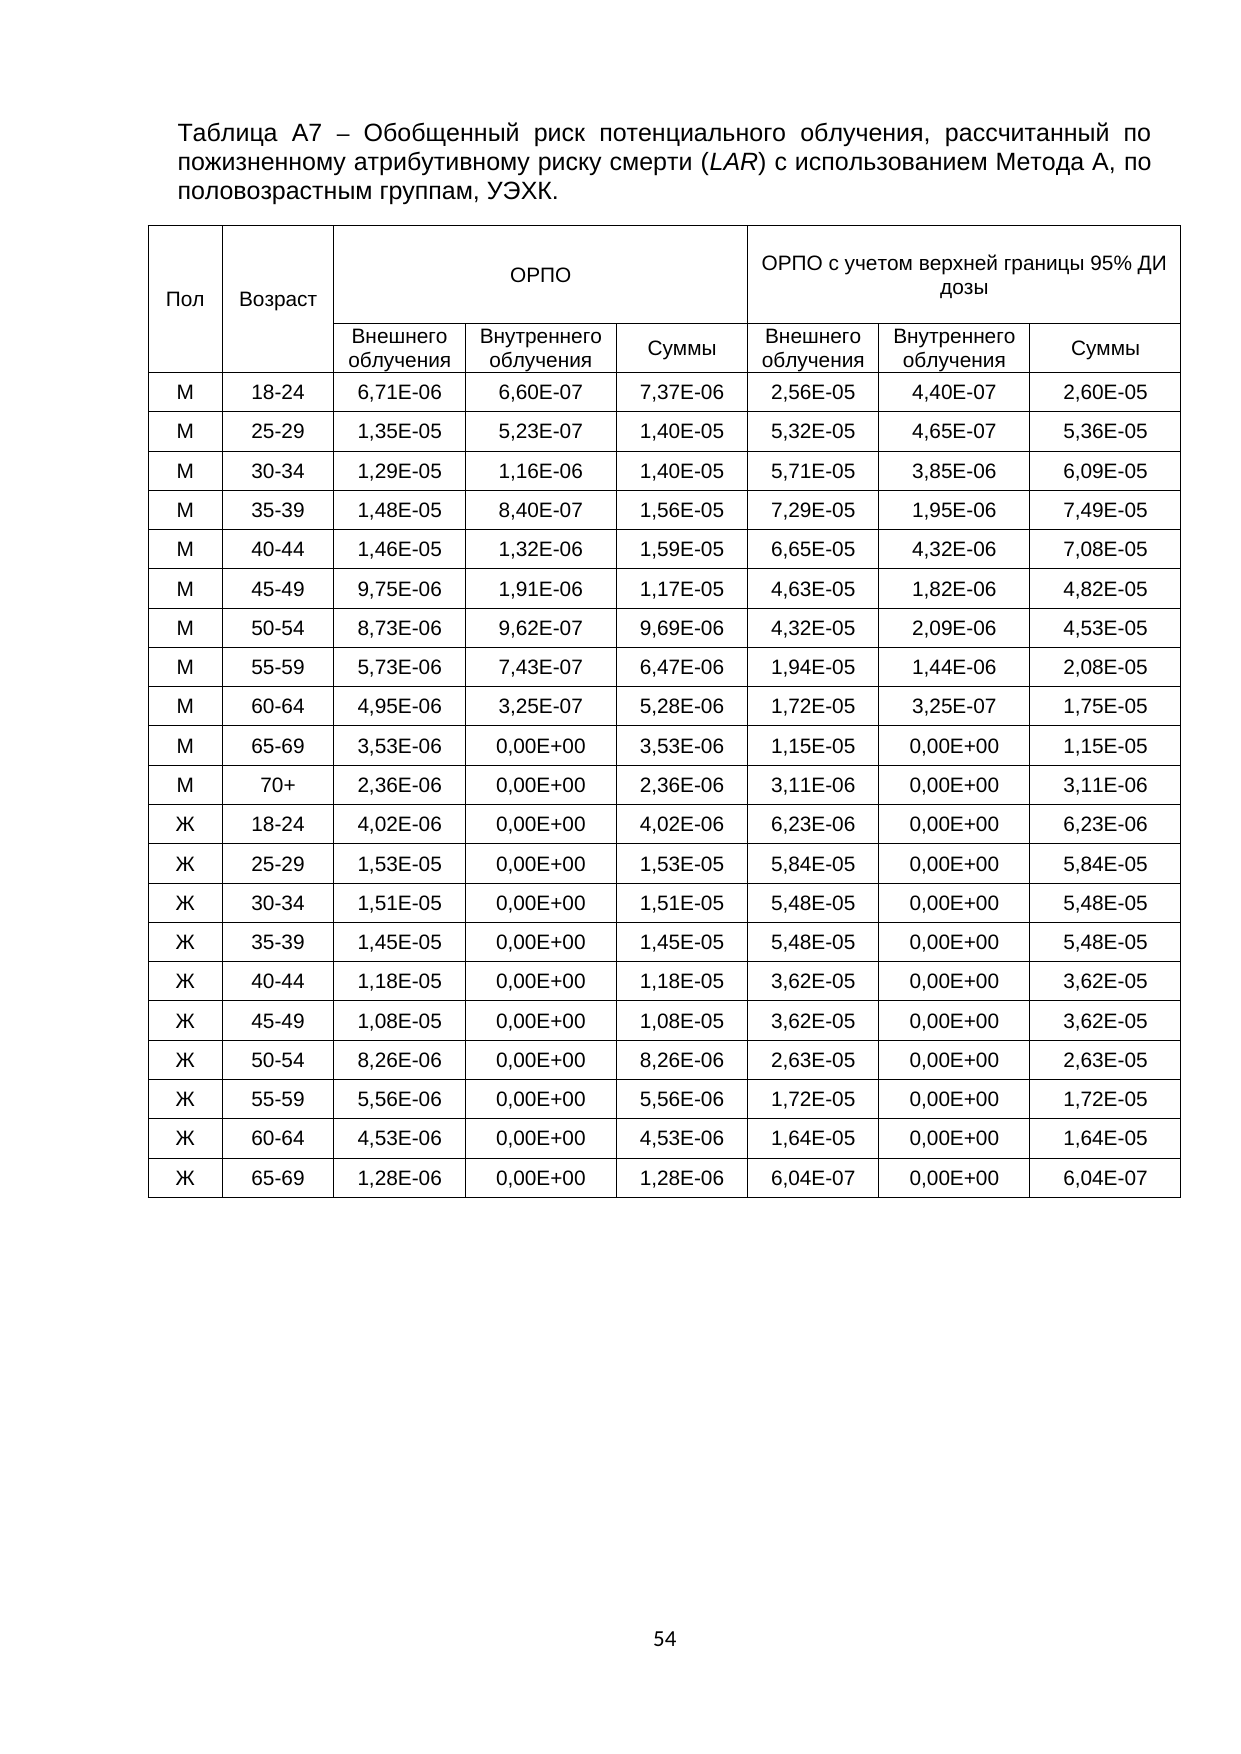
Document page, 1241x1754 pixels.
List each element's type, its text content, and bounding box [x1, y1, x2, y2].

table_cell 4,63E-05 [748, 569, 878, 608]
table_cell 5,32E-05 [748, 412, 878, 451]
table_cell 0,00E+00 [466, 1001, 616, 1039]
table_cell 0,00E+00 [879, 726, 1029, 765]
table_cell Ж [149, 962, 222, 1000]
table_cell 5,48E-05 [1030, 923, 1180, 961]
table_cell 8,26E-06 [617, 1041, 747, 1079]
table_cell 30-34 [223, 884, 333, 922]
table_cell 0,00E+00 [466, 1080, 616, 1118]
table_cell 1,46E-05 [334, 530, 465, 568]
table_cell 4,32E-05 [748, 609, 878, 647]
table_cell М [149, 452, 222, 490]
table_cell Ж [149, 1159, 222, 1197]
table_cell 7,08E-05 [1030, 530, 1180, 568]
table_cell 3,62E-05 [1030, 1001, 1180, 1039]
table_cell 25-29 [223, 844, 333, 882]
table_cell 60-64 [223, 687, 333, 725]
table_cell 5,73E-06 [334, 648, 465, 686]
table_cell 3,53E-06 [617, 726, 747, 765]
table_cell 18-24 [223, 373, 333, 411]
table_cell М [149, 609, 222, 647]
table_cell 25-29 [223, 412, 333, 451]
table_cell 0,00E+00 [466, 1119, 616, 1157]
table_cell 6,23E-06 [1030, 805, 1180, 843]
table_cell 2,63E-05 [748, 1041, 878, 1079]
table_cell 1,40E-05 [617, 412, 747, 451]
table_cell Ж [149, 1001, 222, 1039]
table_header ОРПО [334, 226, 747, 323]
table_cell 2,56E-05 [748, 373, 878, 411]
table_cell 1,64E-05 [1030, 1119, 1180, 1157]
table_cell 40-44 [223, 962, 333, 1000]
table_cell 3,53E-06 [334, 726, 465, 765]
table_cell 5,36E-05 [1030, 412, 1180, 451]
table_cell 4,65E-07 [879, 412, 1029, 451]
table_cell М [149, 687, 222, 725]
table_cell 1,35E-05 [334, 412, 465, 451]
table_cell 0,00E+00 [879, 1119, 1029, 1157]
table_cell 5,84E-05 [748, 844, 878, 882]
table_cell 4,02E-06 [334, 805, 465, 843]
table_cell 0,00E+00 [466, 923, 616, 961]
table_cell Ж [149, 805, 222, 843]
table_cell 9,62E-07 [466, 609, 616, 647]
table_cell 0,00E+00 [879, 962, 1029, 1000]
table_cell 4,40E-07 [879, 373, 1029, 411]
table_cell 1,28E-06 [334, 1159, 465, 1197]
table_cell 4,95E-06 [334, 687, 465, 725]
table_cell 8,73E-06 [334, 609, 465, 647]
table_cell 4,82E-05 [1030, 569, 1180, 608]
table_cell 0,00E+00 [466, 1159, 616, 1197]
table_cell 65-69 [223, 726, 333, 765]
table_cell 1,17E-05 [617, 569, 747, 608]
table_cell 1,45E-05 [617, 923, 747, 961]
table_cell Ж [149, 923, 222, 961]
table_cell 1,32E-06 [466, 530, 616, 568]
table_cell 1,15E-05 [1030, 726, 1180, 765]
table_cell 1,51E-05 [334, 884, 465, 922]
table_cell 45-49 [223, 1001, 333, 1039]
table_cell 0,00E+00 [466, 962, 616, 1000]
table_cell Суммы [1030, 324, 1180, 372]
table_cell Внешнего облучения [748, 324, 878, 372]
table_cell 1,16E-06 [466, 452, 616, 490]
table_cell 6,65E-05 [748, 530, 878, 568]
table_cell 1,75E-05 [1030, 687, 1180, 725]
table_cell 3,25E-07 [466, 687, 616, 725]
table_cell 5,28E-06 [617, 687, 747, 725]
table_cell 5,48E-05 [1030, 884, 1180, 922]
table_cell 55-59 [223, 648, 333, 686]
table_cell 0,00E+00 [466, 884, 616, 922]
table_cell 1,95E-06 [879, 491, 1029, 529]
table_cell М [149, 648, 222, 686]
table_cell Внутреннего облучения [879, 324, 1029, 372]
table_cell 7,29E-05 [748, 491, 878, 529]
table_cell Ж [149, 884, 222, 922]
table_cell Ж [149, 1080, 222, 1118]
table_cell 0,00E+00 [879, 923, 1029, 961]
table_cell Ж [149, 1041, 222, 1079]
text Таблица А7 – Обобщенный риск потенциального облучения, рассчитанный по пожизненному атрибутивному риску смерти (LAR) с использованием Метода А, по половозрастным группам, УЭХК. [177, 118, 1152, 204]
table_cell 1,18E-05 [334, 962, 465, 1000]
table_cell 1,48E-05 [334, 491, 465, 529]
table_cell 4,02E-06 [617, 805, 747, 843]
table_cell 9,75E-06 [334, 569, 465, 608]
table_cell 30-34 [223, 452, 333, 490]
table_cell 1,72E-05 [1030, 1080, 1180, 1118]
table_cell 0,00E+00 [879, 844, 1029, 882]
table_cell 1,15E-05 [748, 726, 878, 765]
table_cell 0,00E+00 [466, 1041, 616, 1079]
table_cell 5,84E-05 [1030, 844, 1180, 882]
table_cell Ж [149, 1119, 222, 1157]
table_cell 0,00E+00 [466, 726, 616, 765]
table_cell 2,60E-05 [1030, 373, 1180, 411]
table_cell 3,11E-06 [1030, 766, 1180, 804]
table_cell 4,53E-06 [617, 1119, 747, 1157]
table_cell 3,62E-05 [1030, 962, 1180, 1000]
table_cell 50-54 [223, 609, 333, 647]
table_cell М [149, 412, 222, 451]
table_cell 0,00E+00 [879, 766, 1029, 804]
table_cell 1,72E-05 [748, 1080, 878, 1118]
table_header Возраст [223, 226, 333, 372]
table_cell 6,04E-07 [1030, 1159, 1180, 1197]
table_cell 1,51E-05 [617, 884, 747, 922]
table_cell 70+ [223, 766, 333, 804]
table_cell 4,53E-06 [334, 1119, 465, 1157]
table_cell М [149, 569, 222, 608]
table_cell 0,00E+00 [879, 884, 1029, 922]
table_cell 1,08E-05 [334, 1001, 465, 1039]
table_cell 1,18E-05 [617, 962, 747, 1000]
table_cell М [149, 373, 222, 411]
table_cell 3,85E-06 [879, 452, 1029, 490]
table_cell М [149, 530, 222, 568]
table_cell 5,23E-07 [466, 412, 616, 451]
table_header Пол [149, 226, 222, 372]
table_cell 5,48E-05 [748, 923, 878, 961]
table_header ОРПО с учетом верхней границы 95% ДИ дозы [748, 226, 1180, 323]
table_cell 7,49E-05 [1030, 491, 1180, 529]
table_cell 3,11E-06 [748, 766, 878, 804]
table_cell 50-54 [223, 1041, 333, 1079]
table_cell 5,71E-05 [748, 452, 878, 490]
table_cell 8,40E-07 [466, 491, 616, 529]
table_cell 60-64 [223, 1119, 333, 1157]
table_cell 1,45E-05 [334, 923, 465, 961]
table_cell 7,37E-06 [617, 373, 747, 411]
table_cell 8,26E-06 [334, 1041, 465, 1079]
table_cell 5,56E-06 [334, 1080, 465, 1118]
table_cell 3,62E-05 [748, 962, 878, 1000]
table_cell 0,00E+00 [466, 766, 616, 804]
table_cell 1,29E-05 [334, 452, 465, 490]
table_cell 18-24 [223, 805, 333, 843]
table_cell 1,82E-06 [879, 569, 1029, 608]
table_cell 1,91E-06 [466, 569, 616, 608]
table_cell 2,36E-06 [617, 766, 747, 804]
table_cell 0,00E+00 [466, 844, 616, 882]
table_cell 1,59E-05 [617, 530, 747, 568]
table_cell 0,00E+00 [466, 805, 616, 843]
table_cell 35-39 [223, 923, 333, 961]
table_cell 6,60E-07 [466, 373, 616, 411]
table_cell 1,64E-05 [748, 1119, 878, 1157]
table_cell 5,56E-06 [617, 1080, 747, 1118]
table_cell 1,56E-05 [617, 491, 747, 529]
table_cell 1,28E-06 [617, 1159, 747, 1197]
table_cell 4,53E-05 [1030, 609, 1180, 647]
table_cell 6,47E-06 [617, 648, 747, 686]
table_cell 0,00E+00 [879, 1080, 1029, 1118]
table_cell 40-44 [223, 530, 333, 568]
table_cell 2,63E-05 [1030, 1041, 1180, 1079]
table_cell 6,09E-05 [1030, 452, 1180, 490]
table_cell Внешнего облучения [334, 324, 465, 372]
table_cell 1,94E-05 [748, 648, 878, 686]
table_cell 0,00E+00 [879, 1041, 1029, 1079]
table_cell 3,62E-05 [748, 1001, 878, 1039]
table_cell 2,09E-06 [879, 609, 1029, 647]
table_cell 1,53E-05 [617, 844, 747, 882]
table_cell М [149, 726, 222, 765]
table_cell 35-39 [223, 491, 333, 529]
table_cell 3,25E-07 [879, 687, 1029, 725]
table_cell 1,08E-05 [617, 1001, 747, 1039]
table_cell 0,00E+00 [879, 1001, 1029, 1039]
table_cell 2,08E-05 [1030, 648, 1180, 686]
table_cell 5,48E-05 [748, 884, 878, 922]
table_cell 0,00E+00 [879, 1159, 1029, 1197]
table_cell 9,69E-06 [617, 609, 747, 647]
table_cell 55-59 [223, 1080, 333, 1118]
table_cell 1,40E-05 [617, 452, 747, 490]
table_cell 0,00E+00 [879, 805, 1029, 843]
table_cell Ж [149, 844, 222, 882]
table_cell 1,53E-05 [334, 844, 465, 882]
table_cell 1,72E-05 [748, 687, 878, 725]
table_cell М [149, 491, 222, 529]
table_cell 6,04E-07 [748, 1159, 878, 1197]
table_cell 1,44E-06 [879, 648, 1029, 686]
table_cell М [149, 766, 222, 804]
table_cell Внутреннего облучения [466, 324, 616, 372]
table_cell 7,43E-07 [466, 648, 616, 686]
table_cell 6,71E-06 [334, 373, 465, 411]
table_cell 4,32E-06 [879, 530, 1029, 568]
table_cell 6,23E-06 [748, 805, 878, 843]
table_cell 65-69 [223, 1159, 333, 1197]
table_cell 45-49 [223, 569, 333, 608]
table_cell Суммы [617, 324, 747, 372]
table_cell 2,36E-06 [334, 766, 465, 804]
